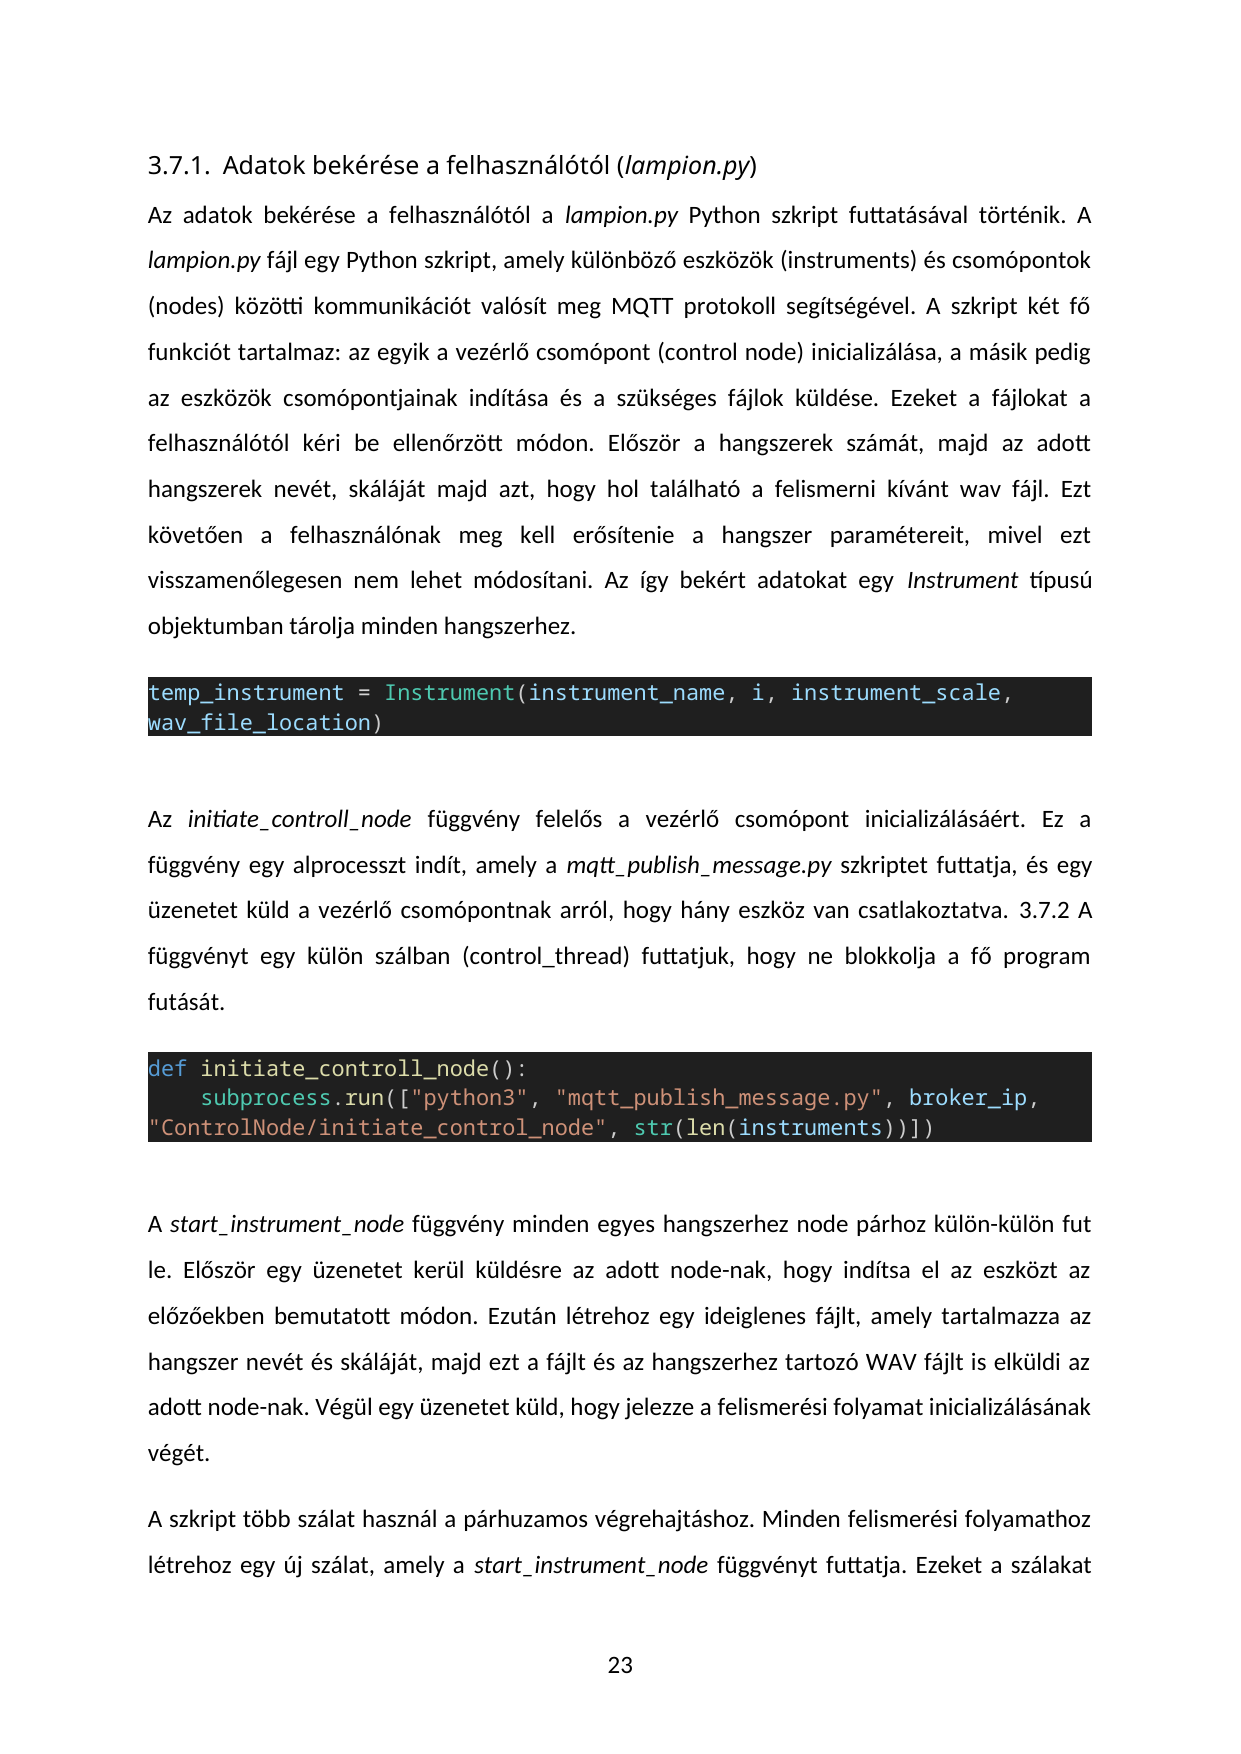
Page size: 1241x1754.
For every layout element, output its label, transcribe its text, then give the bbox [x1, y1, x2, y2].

text Az initiate_controll_node függvény felelős a vezérlő csomópont inicializálásáért. Ez a függvény egy alprocesszt indít, amely a mqtt_publish_message.py szkriptet futtatja, és egy üzenetet küld a vezérlő csomópontnak arról, hogy hány eszköz van csatlakoztatva. 3.7.2 A függvényt egy külön szálban (control_thread) futtatjuk, hogy ne blokkolja a fő program futását. [148, 803, 1092, 1016]
text temp_instrument = Instrument(instrument_name, i, instrument_scale, wav_file_location) [148, 677, 1092, 736]
text subprocess.run(["python3", "mqtt_publish_message.py", broker_ip, "ControlNode/initiate_control_node", str(len(instruments))]) [148, 1082, 1092, 1142]
text A start_instrument_node függvény minden egyes hangszerhez node párhoz külön-külön fut le. Először egy üzenetet kerül küldésre az adott node-nak, hogy indítsa el az eszközt az előzőekben bemutatott módon. Ezután létrehoz egy ideiglenes fájlt, amely tartalmazza az hangszer nevét és skáláját, majd ezt a fájlt és az hangszerhez tartozó WAV fájlt is elküldi az adott node-nak. Végül egy üzenetet küld, hogy jelezze a felismerési folyamat inicializálásának végét. [148, 1208, 1092, 1468]
text Az adatok bekérése a felhasználótól a lampion.py Python szkript futtatásával történik. A lampion.py fájl egy Python szkript, amely különböző eszközök (instruments) és csomópontok (nodes) közötti kommunikációt valósít meg MQTT protokoll segítségével. A szkript két fő funkciót tartalmaz: az egyik a vezérlő csomópont (control node) inicializálása, a másik pedig az eszközök csomópontjainak indítása és a szükséges fájlok küldése. Ezeket a fájlokat a felhasználótól kéri be ellenőrzött módon. Először a hangszerek számát, majd az adott hangszerek nevét, skáláját majd azt, hogy hol található a felismerni kívánt wav fájl. Ezt követően a felhasználónak meg kell erősítenie a hangszer paramétereit, mivel ezt visszamenőlegesen nem lehet módosítani. Az így bekért adatokat egy Instrument típusú objektumban tárolja minden hangszerhez. [148, 199, 1092, 641]
text def initiate_controll_node(): [148, 1052, 1092, 1082]
subtitle Adatok bekérése a felhasználótól (lampion.py) [148, 148, 1092, 182]
